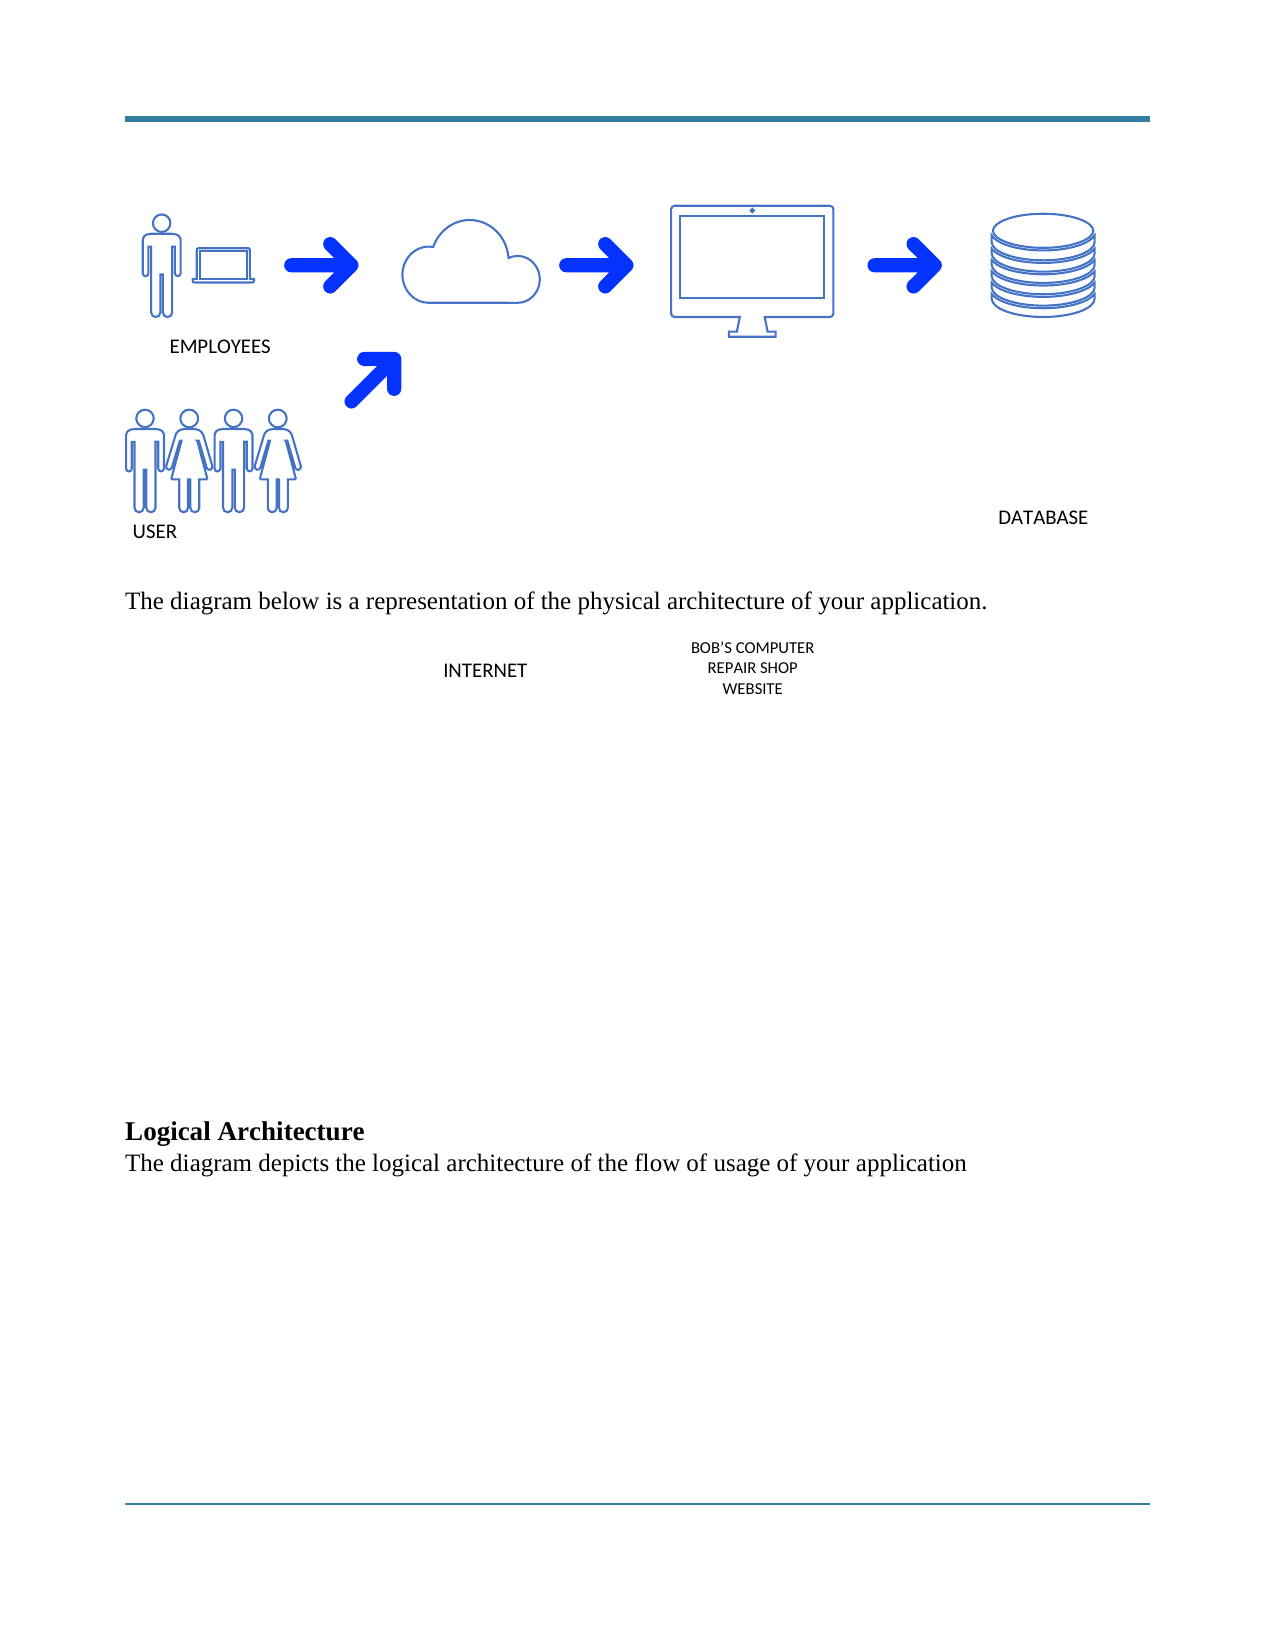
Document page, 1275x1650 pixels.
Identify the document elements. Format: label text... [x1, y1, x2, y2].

subtitle Logical Architecture [125, 1115, 1150, 1146]
text The diagram depicts the logical architecture of the flow of usage of your application [125, 1148, 1150, 1177]
text The diagram below is a representation of the physical architecture of your application. [125, 262, 1150, 615]
